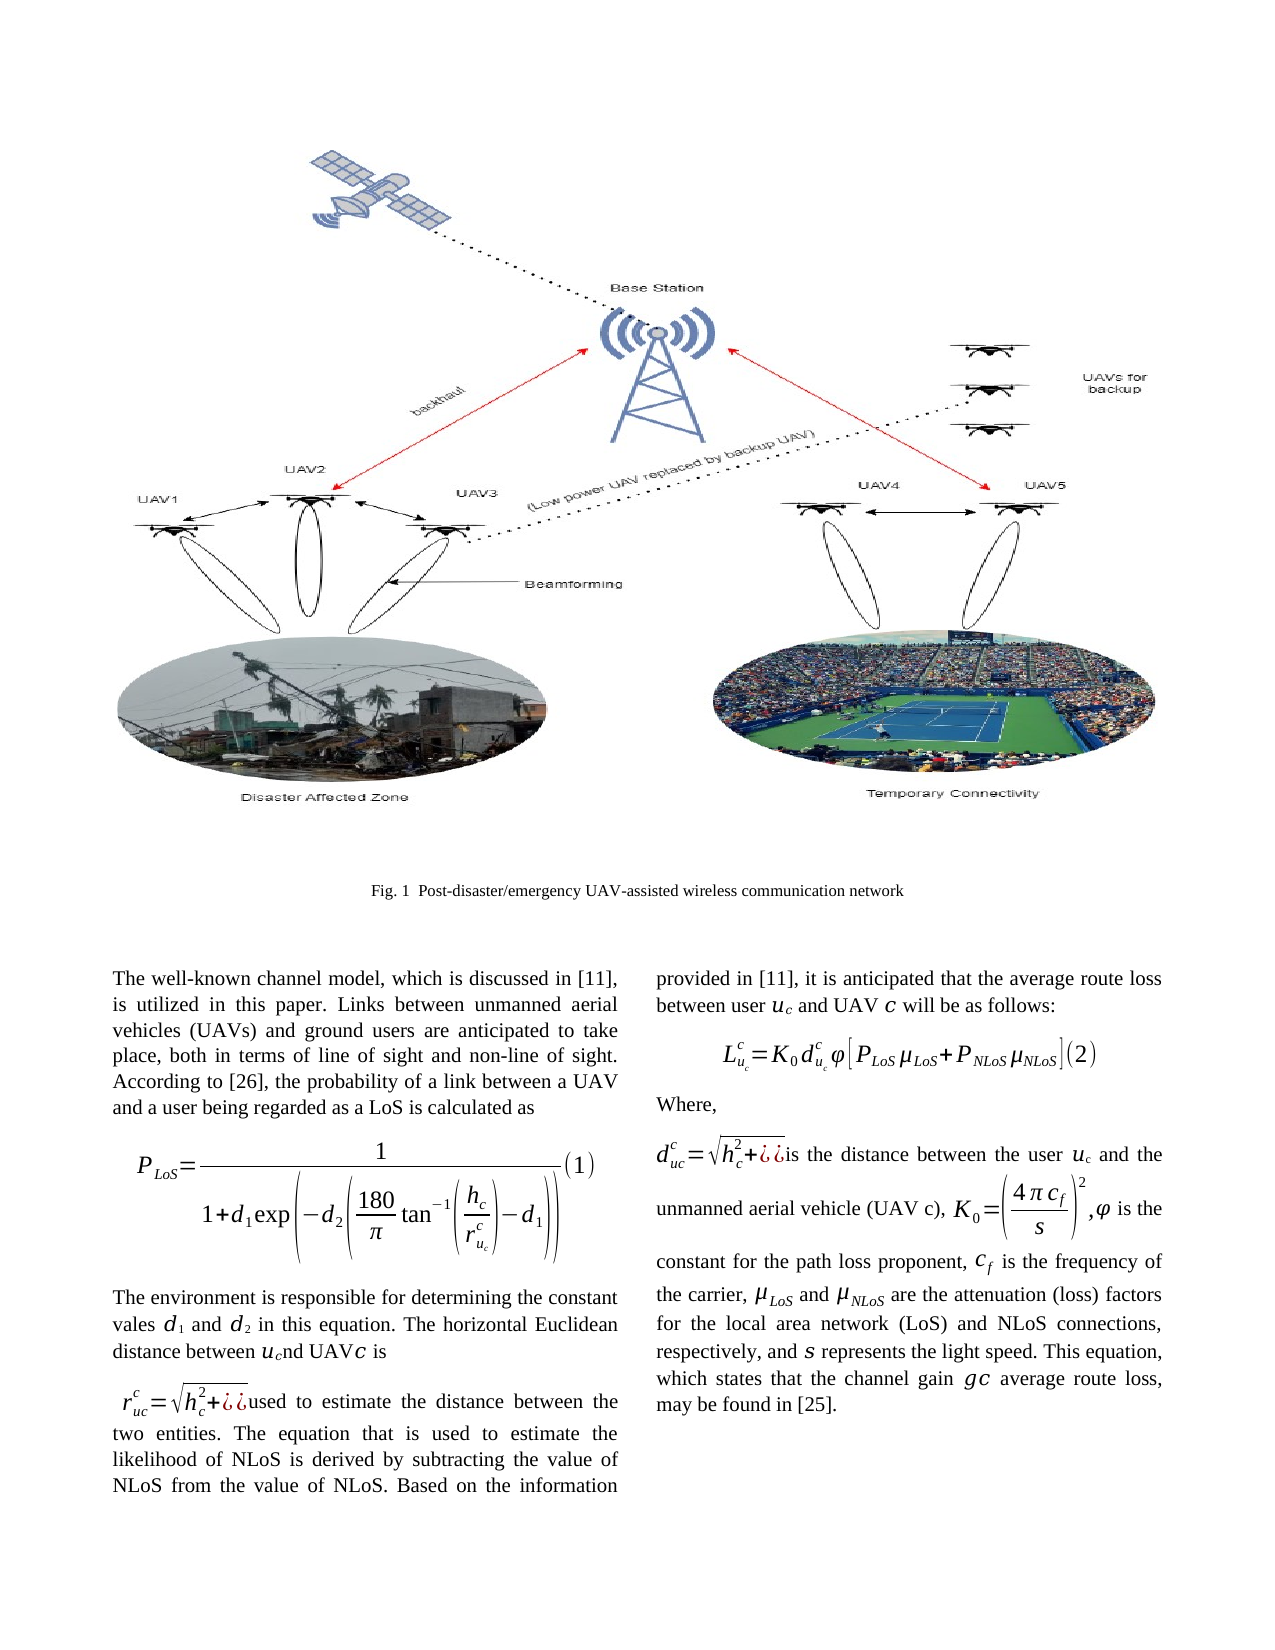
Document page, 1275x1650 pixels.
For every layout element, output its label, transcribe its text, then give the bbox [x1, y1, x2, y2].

text Fig. 1 Post-disaster/emergency UAV-assisted wireless communication network [112, 881, 1162, 900]
text used to estimate the distance between the two entities. The equation that is used to estimate the likelihood of NLoS is derived by subtracting the value of NLoS from the value of NLoS. Based on the information provided in [11], it is anticipated that the average route loss between user 𝑢𝑐 and UAV 𝑐 will be as follows: [112, 1382, 619, 1497]
text Where, [656, 1091, 1162, 1116]
text The environment is responsible for determining the constant vales 𝑑1 and 𝑑2 in this equation. The horizontal Euclidean distance between 𝑢𝑐nd UAV𝑐 is [112, 1285, 619, 1363]
picture [117, 150, 1158, 814]
text The well-known channel model, which is discussed in [11], is utilized in this paper. Links between unmanned aerial vehicles (UAVs) and ground users are anticipated to take place, both in terms of line of sight and non-line of sight. According to [26], the probability of a link between a UAV and a user being regarded as a LoS is calculated as [112, 966, 619, 1119]
text used to estimate the distance between the two entities. The equation that is used to estimate the likelihood of NLoS is derived by subtracting the value of NLoS from the value of NLoS. Based on the information provided in [11], it is anticipated that the average route loss between user 𝑢𝑐 and UAV 𝑐 will be as follows: [656, 966, 1162, 1017]
text is the distance between the user 𝑢c and the unmanned aerial vehicle (UAV c), 𝜑 is the constant for the path loss proponent, is the frequency of the carrier, and are the attenuation (loss) factors for the local area network (LoS) and NLoS connections, respectively, and 𝑠 represents the light speed. This equation, which states that the channel gain 𝑔𝑐 average route loss, may be found in [25]. [656, 1134, 1162, 1416]
